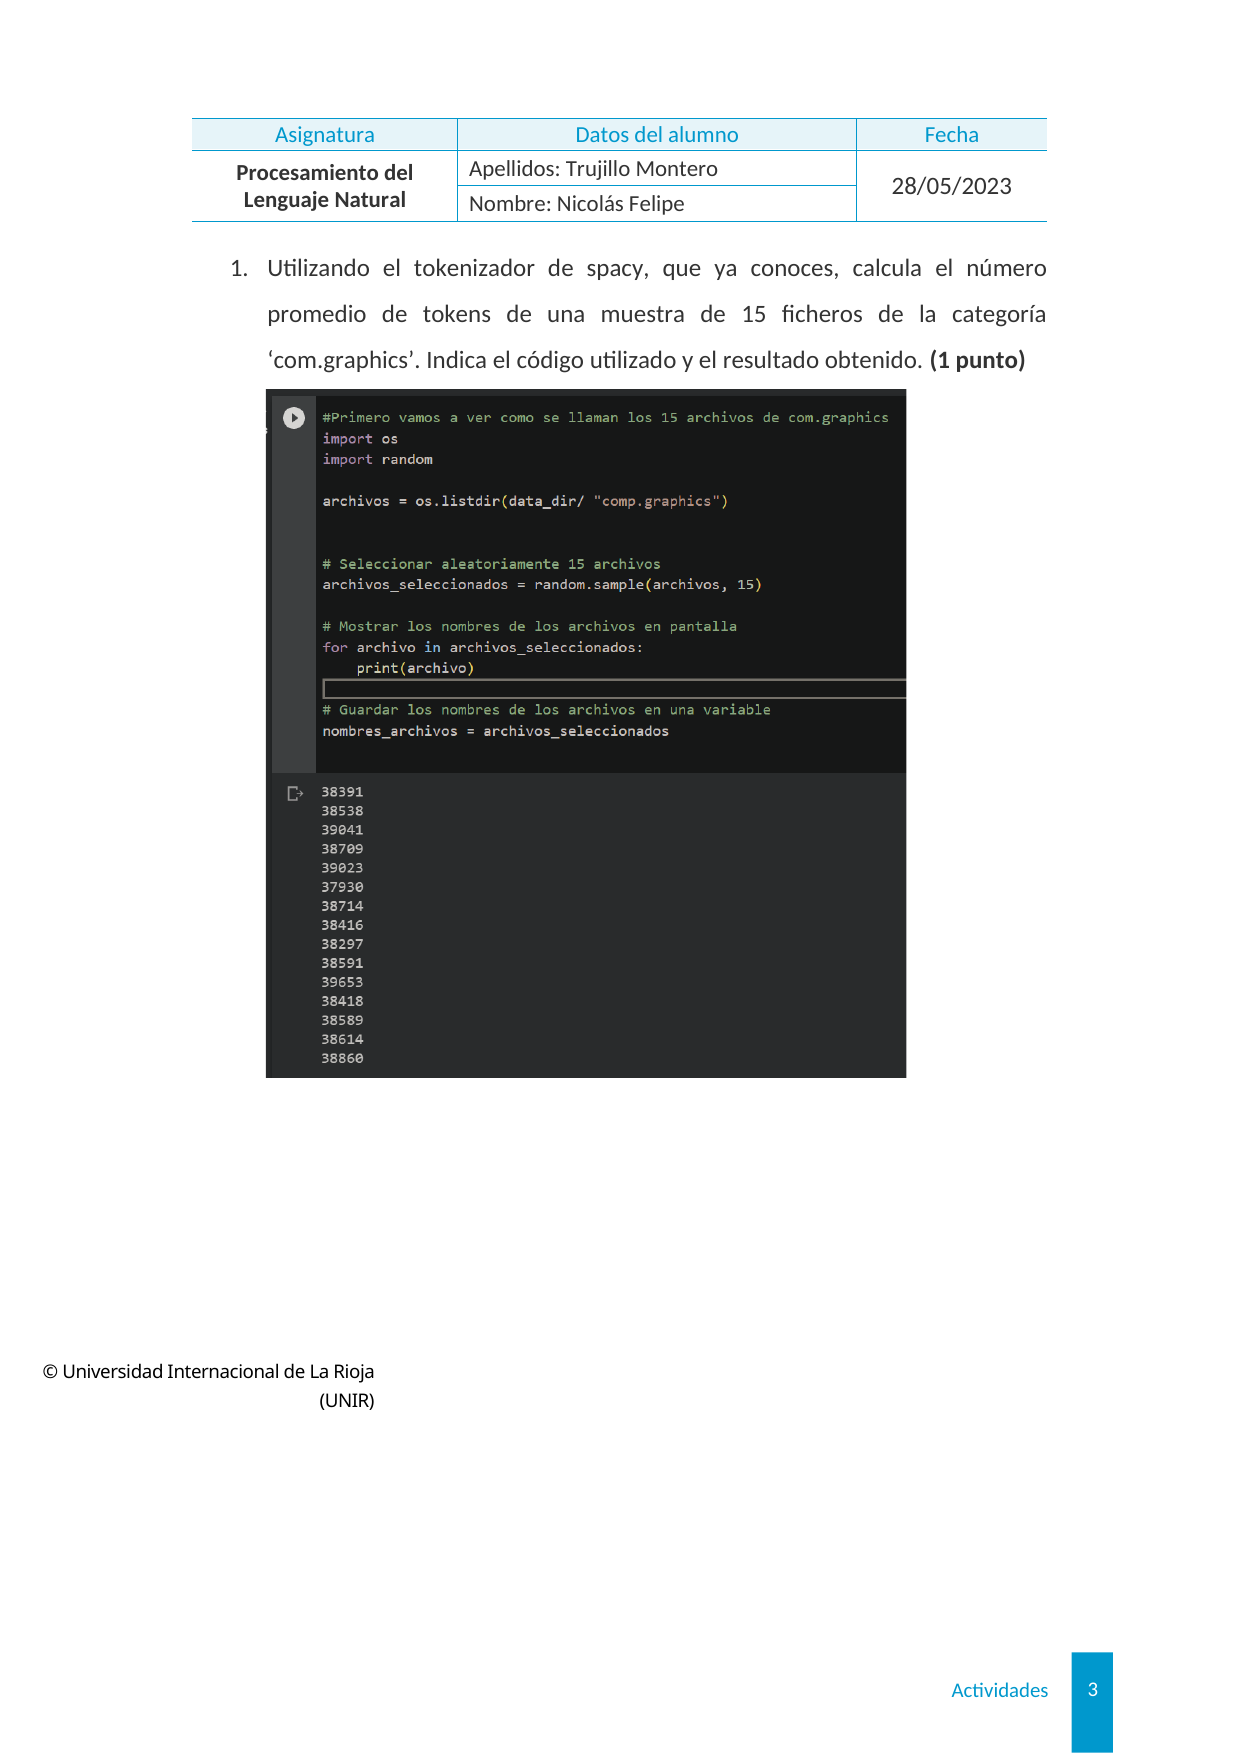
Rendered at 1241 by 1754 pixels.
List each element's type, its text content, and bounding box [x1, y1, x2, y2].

list Utilizando el tokenizador de spacy, que ya conoces, calcula el número promedio de tokens de una muestra de 15 ficheros de la categoría ‘com.graphics’. Indica el código utilizado y el resultado obtenido. (1 punto) [229, 252, 1048, 374]
picture [265, 389, 907, 1078]
